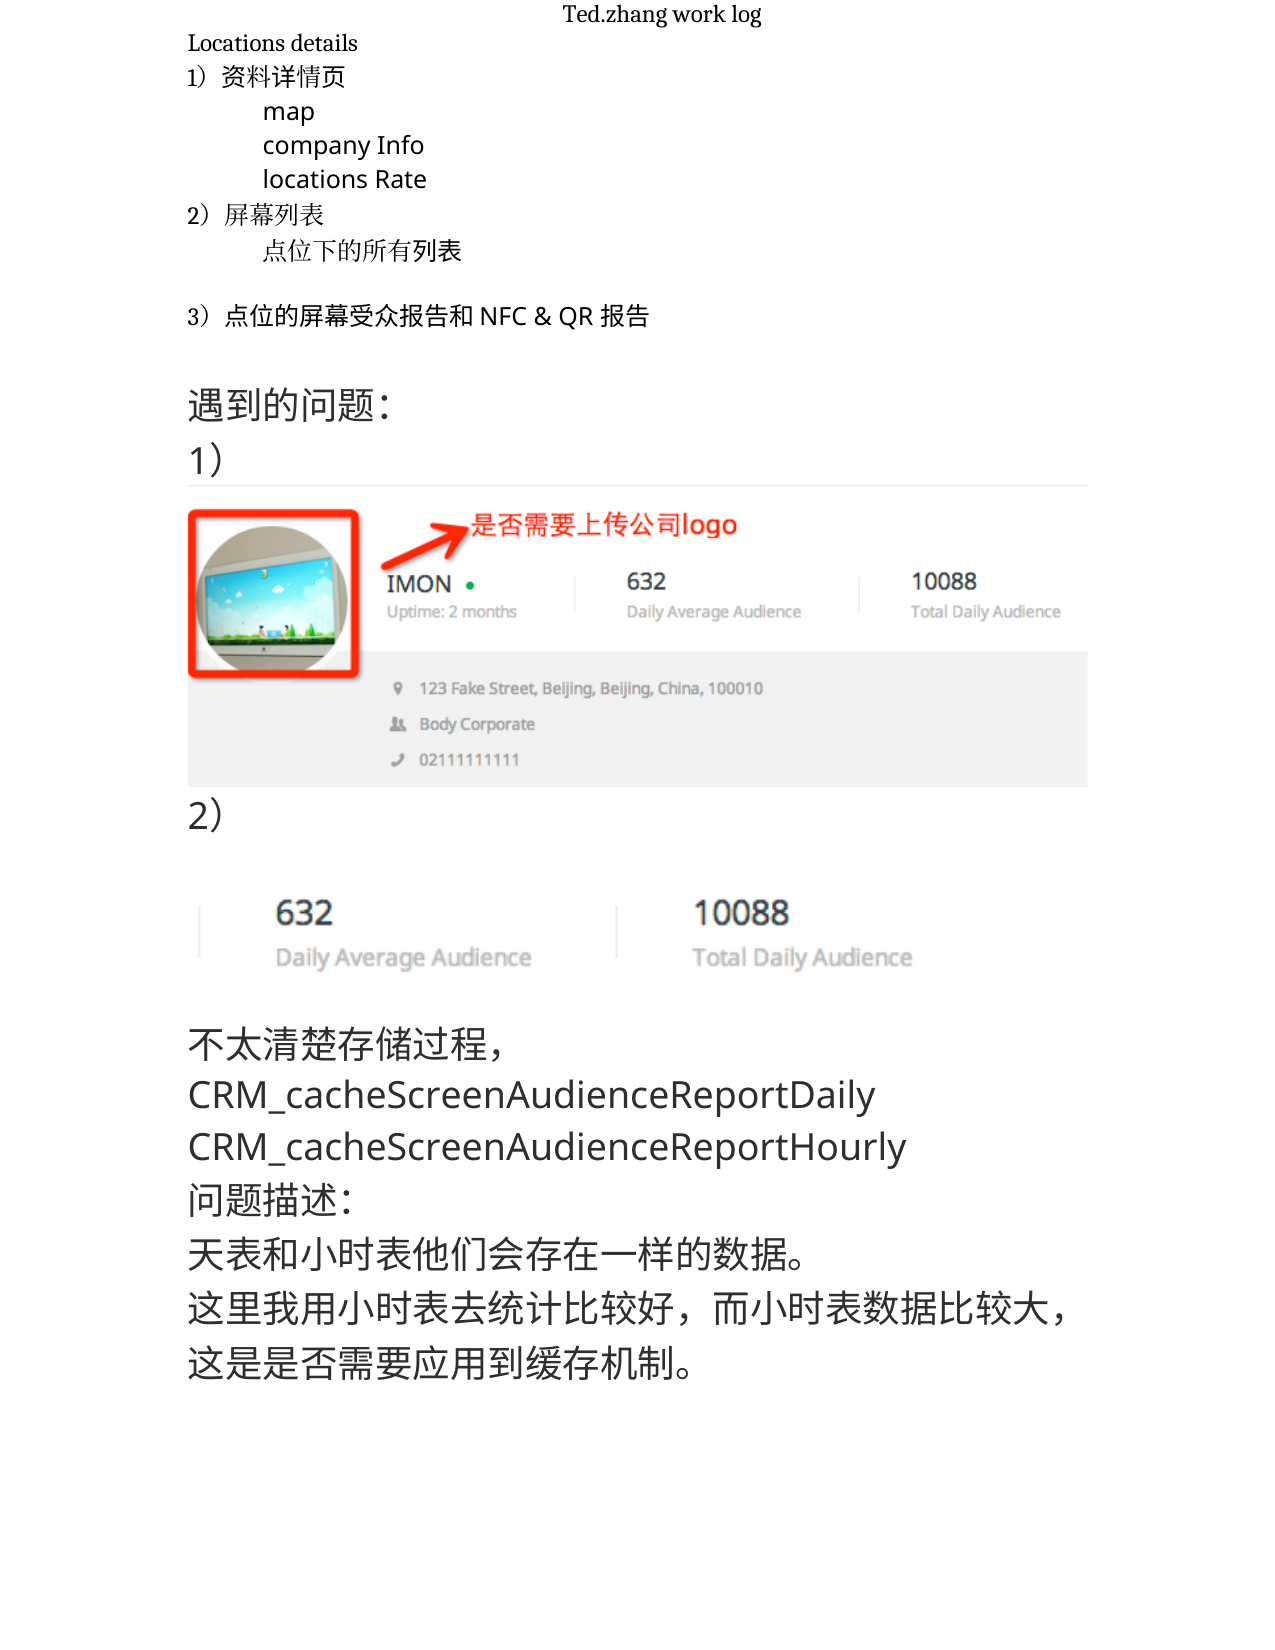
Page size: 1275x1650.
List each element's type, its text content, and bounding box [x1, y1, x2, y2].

text 遇到的问题： [187, 376, 1087, 431]
text CRM_cacheScreenAudienceReportDaily [187, 1069, 1087, 1120]
text map [187, 94, 1087, 128]
text Locations details [187, 29, 1087, 57]
text 问题描述： [187, 1171, 1087, 1225]
text CRM_cacheScreenAudienceReportHourly [187, 1120, 1087, 1171]
text 不太清楚存储过程， [187, 1015, 1087, 1069]
text company Info [187, 128, 1087, 162]
text 1）资料详情页 [187, 57, 1087, 94]
text locations Rate [187, 162, 1087, 196]
text 点位下的所有列表 [187, 232, 1087, 268]
text 2）屏幕列表 [187, 196, 1087, 232]
picture [187, 485, 1088, 787]
text 这里我用小时表去统计比较好，而小时表数据比较大，这是是否需要应用到缓存机制。 [187, 1279, 1087, 1388]
text 天表和小时表他们会存在一样的数据。 [187, 1225, 1087, 1279]
text 3）点位的屏幕受众报告和NFC & QR 报告 [187, 297, 1087, 333]
text 2） [187, 787, 1087, 840]
text Ted.zhang work log [187, 0, 1087, 29]
text 1） [187, 431, 1087, 485]
picture [187, 840, 1088, 1015]
